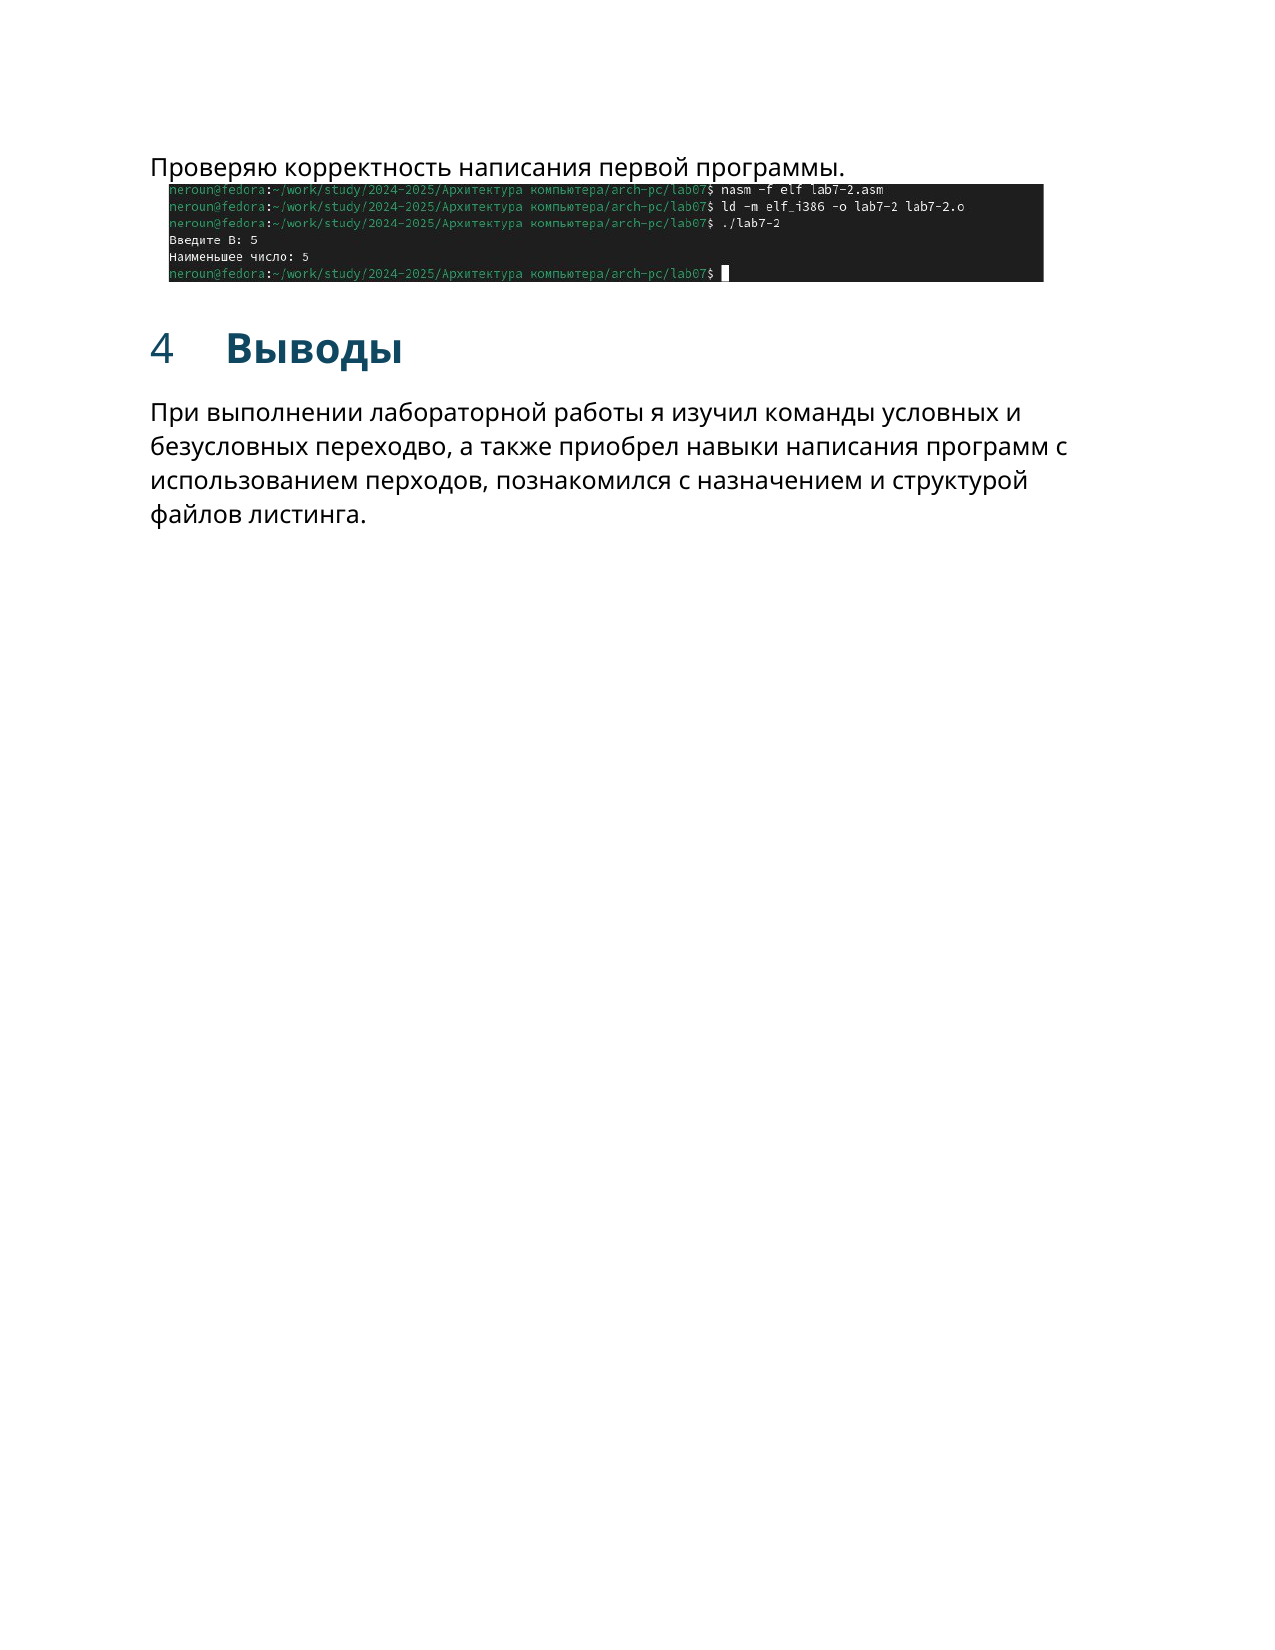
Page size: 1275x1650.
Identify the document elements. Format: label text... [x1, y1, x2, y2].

text При выполнении лабораторной работы я изучил команды условных и безусловных переходво, а также приобрел навыки написания программ с использованием перходов, познакомился с назначением и структурой файлов листинга. [150, 394, 1125, 531]
picture [168, 184, 1044, 282]
subtitle 4 Выводы [150, 319, 1125, 376]
